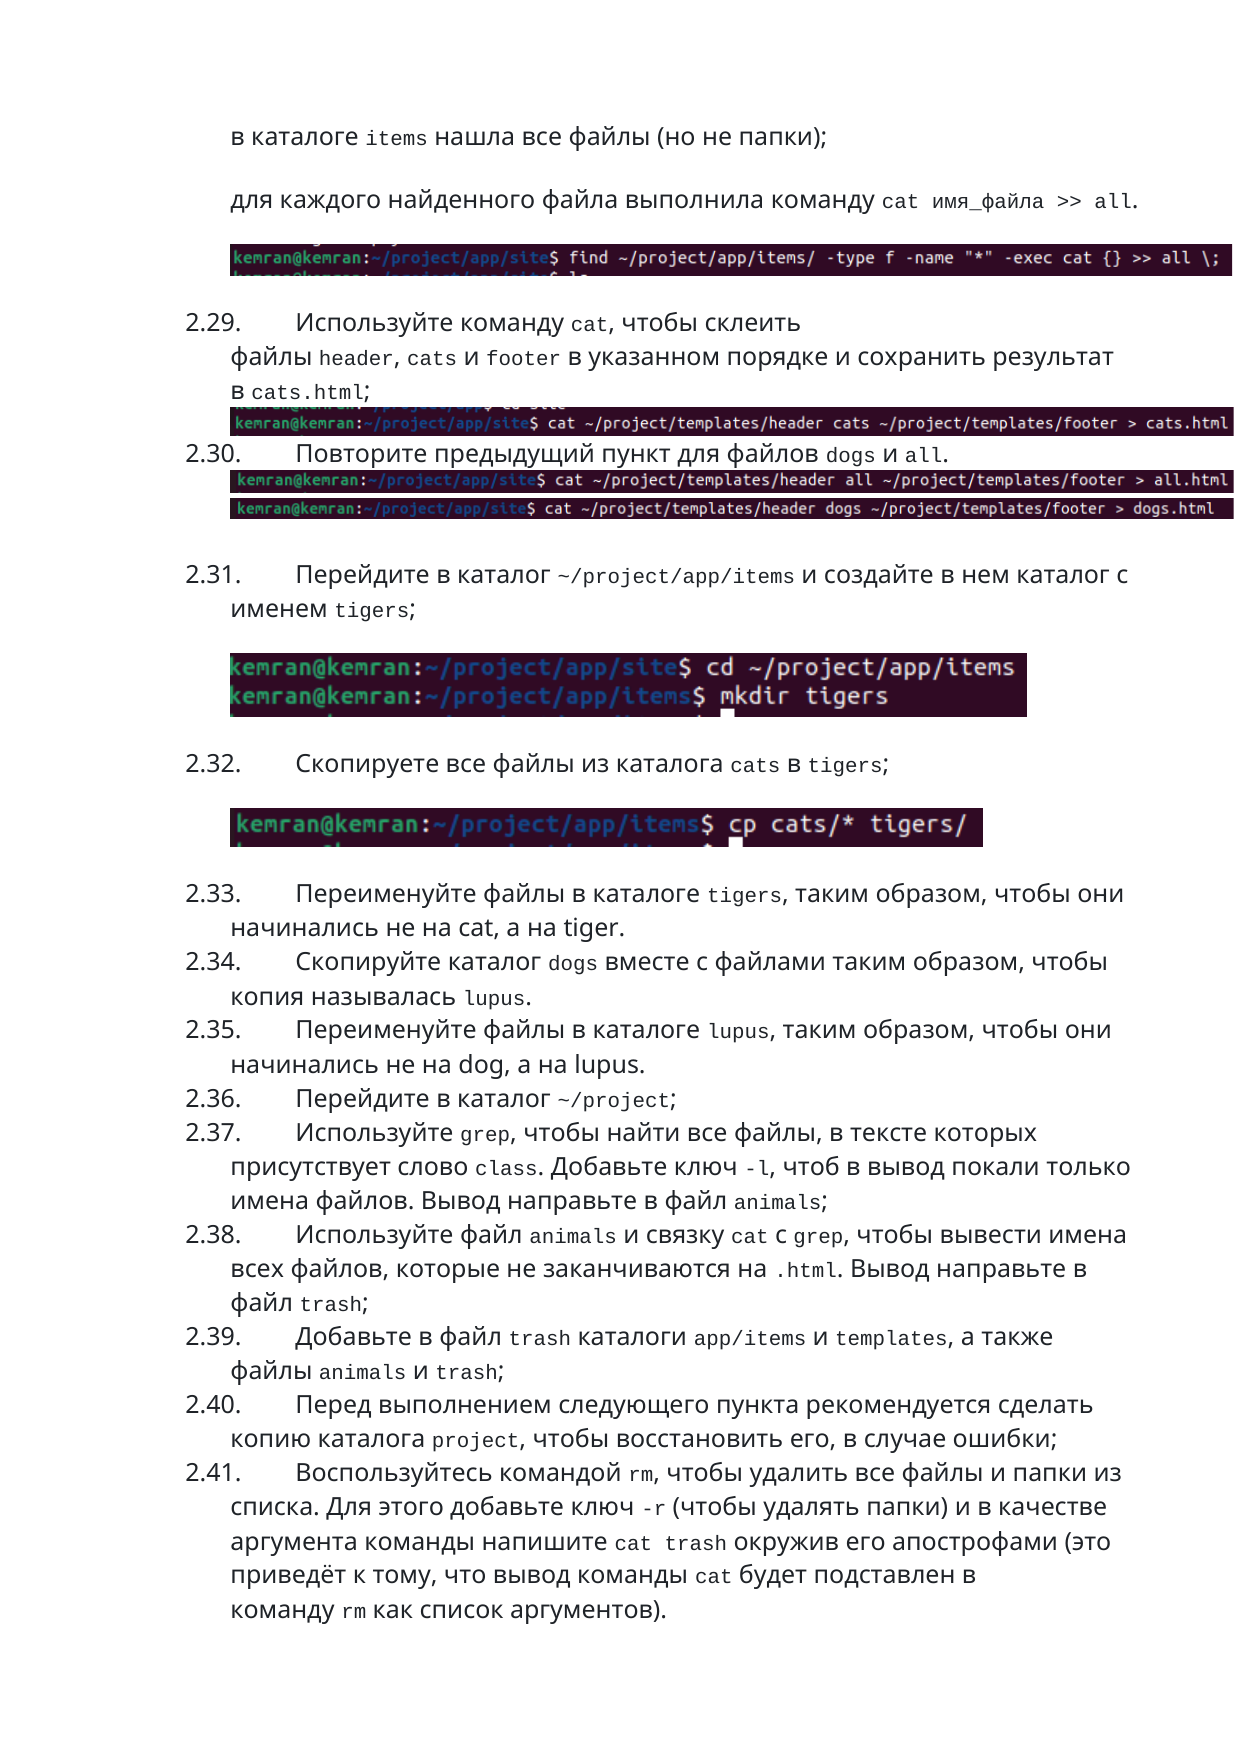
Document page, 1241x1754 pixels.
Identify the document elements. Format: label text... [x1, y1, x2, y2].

text в каталоге items нашла все файлы (но не папки); [230, 118, 1152, 152]
picture [230, 470, 1234, 493]
list Перейдите в каталог ~/project/app/items и создайте в нем каталог с именем tigers; [185, 557, 1152, 625]
list Воспользуйтесь командой rm, чтобы удалить все файлы и папки из списка. Для этого добавьте ключ -r (чтобы удалять папки) и в качестве аргумента команды напишите cat trash окружив его апострофами (это приведёт к тому, что вывод команды cat будет подставлен в команду rm как список аргументов). [185, 1455, 1152, 1625]
text для каждого найденного файла выполнила команду cat имя_файла >> all. [230, 181, 1152, 215]
list Повторите предыдущий пункт для файлов dogs и all. [185, 436, 1152, 470]
picture [230, 407, 1234, 436]
list Используйте файл animals и связку cat с grep, чтобы вывести имена всех файлов, которые не заканчиваются на .html. Вывод направьте в файл trash; [185, 1217, 1152, 1319]
list Переименуйте файлы в каталоге lupus, таким образом, чтобы они начинались не на dog, а на lupus. [185, 1012, 1152, 1080]
picture [230, 244, 1233, 276]
list Скопируйте каталог dogs вместе с файлами таким образом, чтобы копия называлась lupus. [185, 944, 1152, 1012]
list Скопируете все файлы из каталога cats в tigers; [185, 745, 1152, 779]
list Перед выполнением следующего пункта рекомендуется сделать копию каталога project, чтобы восстановить его, в случае ошибки; [185, 1387, 1152, 1455]
list Переименуйте файлы в каталоге tigers, таким образом, чтобы они начинались не на cat, а на tiger. [185, 876, 1152, 944]
list Используйте команду cat, чтобы склеить файлы header, cats и footer в указанном порядке и сохранить результат в cats.html; [185, 305, 1152, 407]
list Используйте grep, чтобы найти все файлы, в тексте которых присутствует слово class. Добавьте ключ -l, чтоб в вывод покали только имена файлов. Вывод направьте в файл animals; [185, 1114, 1152, 1217]
picture [230, 808, 983, 847]
list Перейдите в каталог ~/project; [185, 1080, 1152, 1114]
picture [230, 653, 1027, 717]
list Добавьте в файл trash каталоги app/items и templates, а также файлы animals и trash; [185, 1319, 1152, 1387]
picture [230, 498, 1234, 519]
